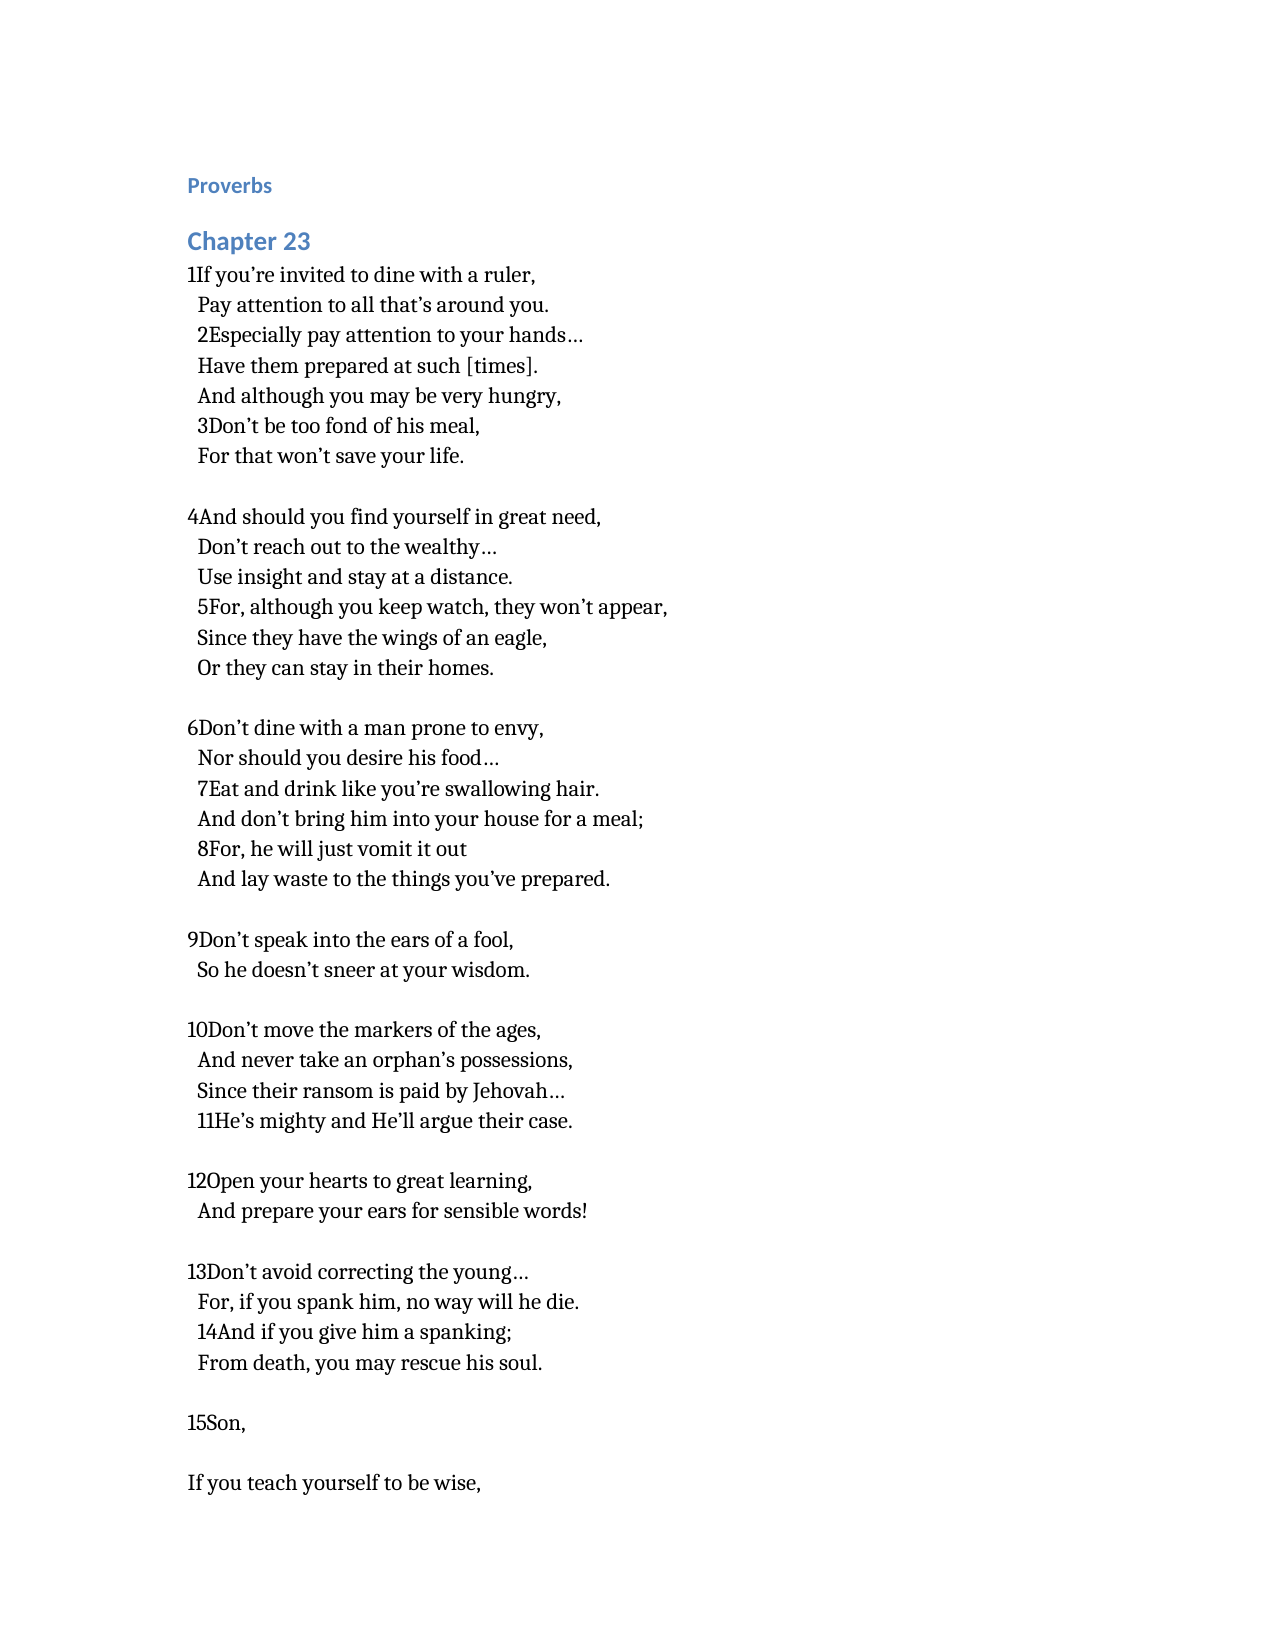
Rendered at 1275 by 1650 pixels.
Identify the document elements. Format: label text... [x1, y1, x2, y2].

subtitle Proverbs [187, 171, 1087, 199]
subtitle Chapter 23 [187, 224, 1087, 257]
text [187, 262, 1087, 1496]
